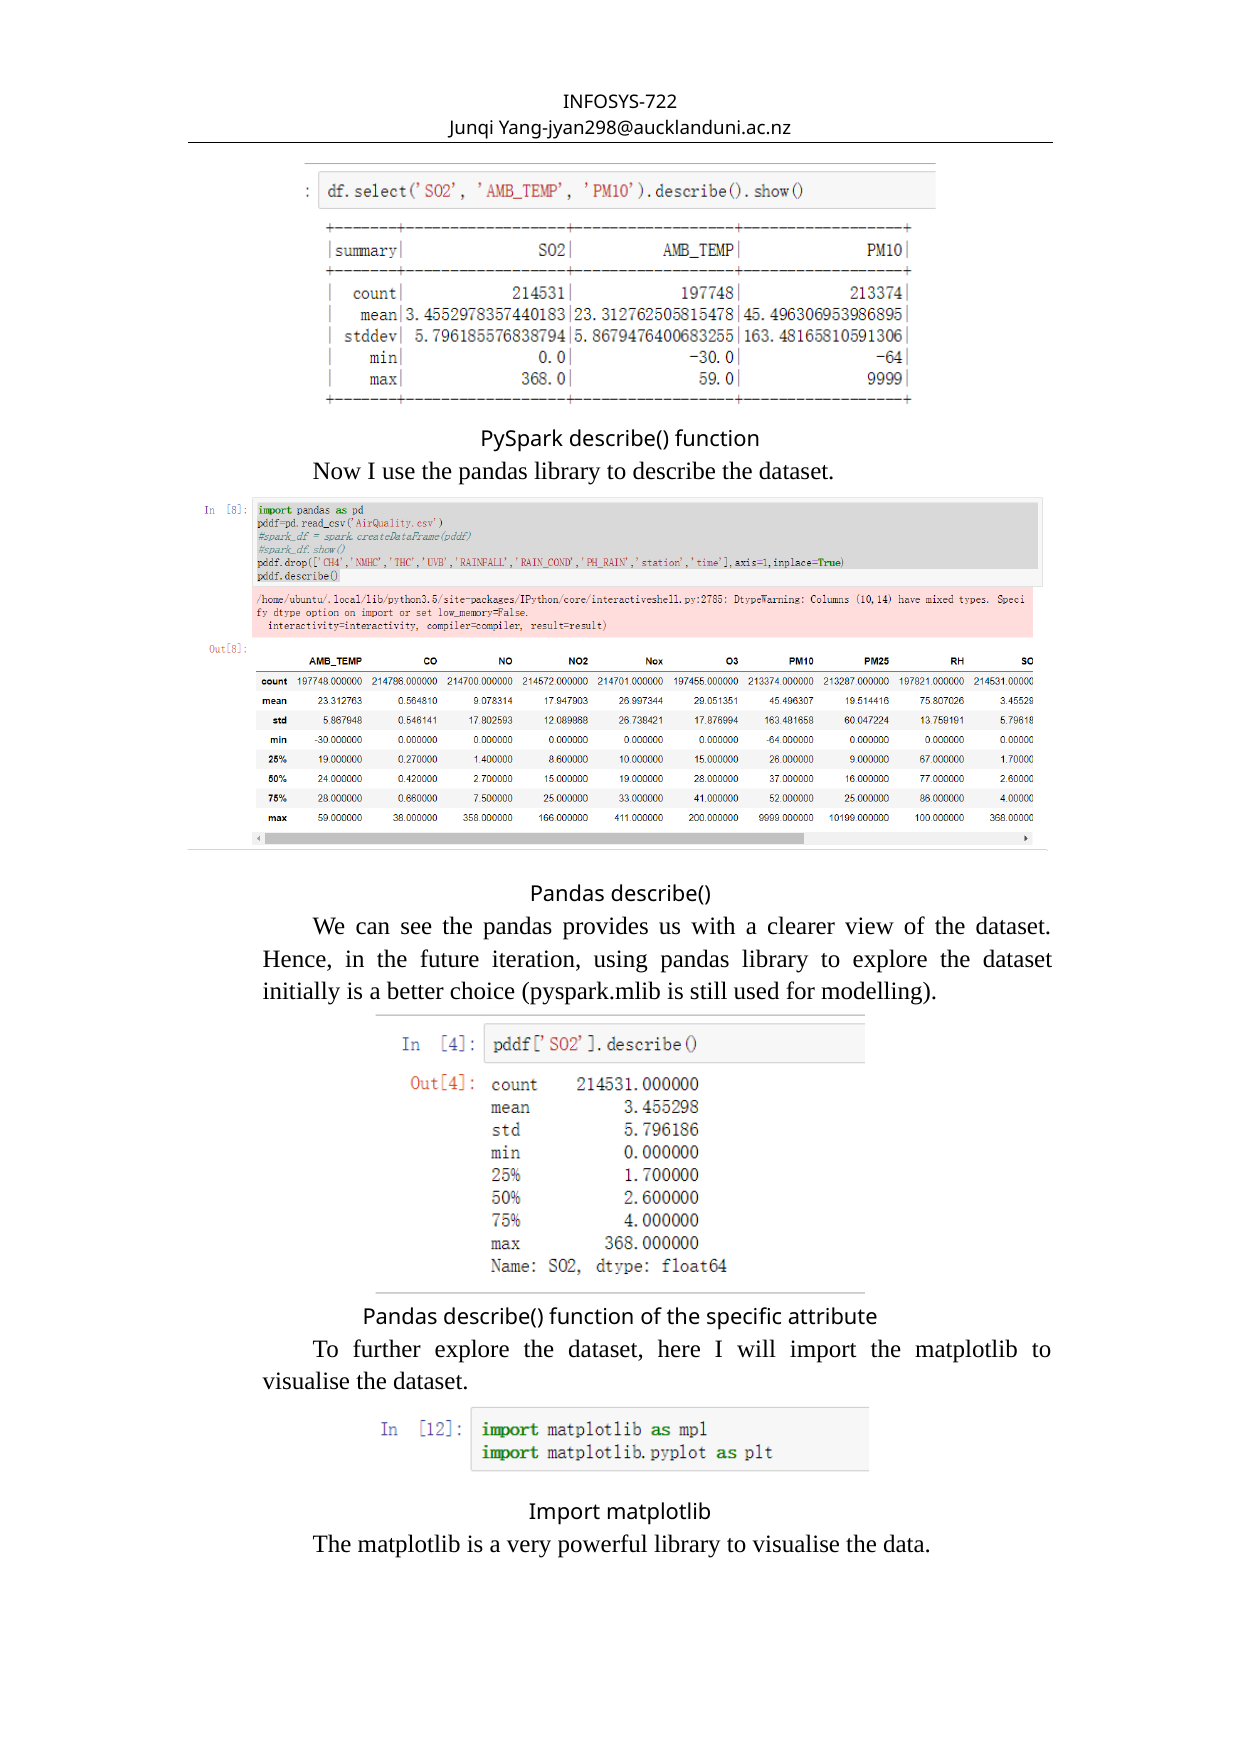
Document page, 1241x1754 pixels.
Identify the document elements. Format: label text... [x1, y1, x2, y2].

text Pandas describe() function of the specific attribute [187, 1299, 1053, 1332]
picture [304, 162, 936, 410]
list The matplotlib is a very powerful library to visualise the data. [262, 1527, 1053, 1559]
picture [371, 1397, 870, 1479]
picture [187, 487, 1053, 851]
text PySpark describe() function [187, 422, 1053, 454]
text Pandas describe() [187, 877, 1053, 909]
picture [375, 1007, 865, 1300]
list We can see the pandas provides us with a clearer view of the dataset. Hence, in the future iteration, using pandas library to explore the dataset initially is a better choice (pyspark.mlib is still used for modelling). [262, 909, 1053, 1007]
list To further explore the dataset, here I will import the matplotlib to visualise the dataset. [262, 1332, 1053, 1397]
list Now I use the pandas library to describe the dataset. [262, 454, 1053, 487]
text Import matplotlib [187, 1494, 1053, 1527]
